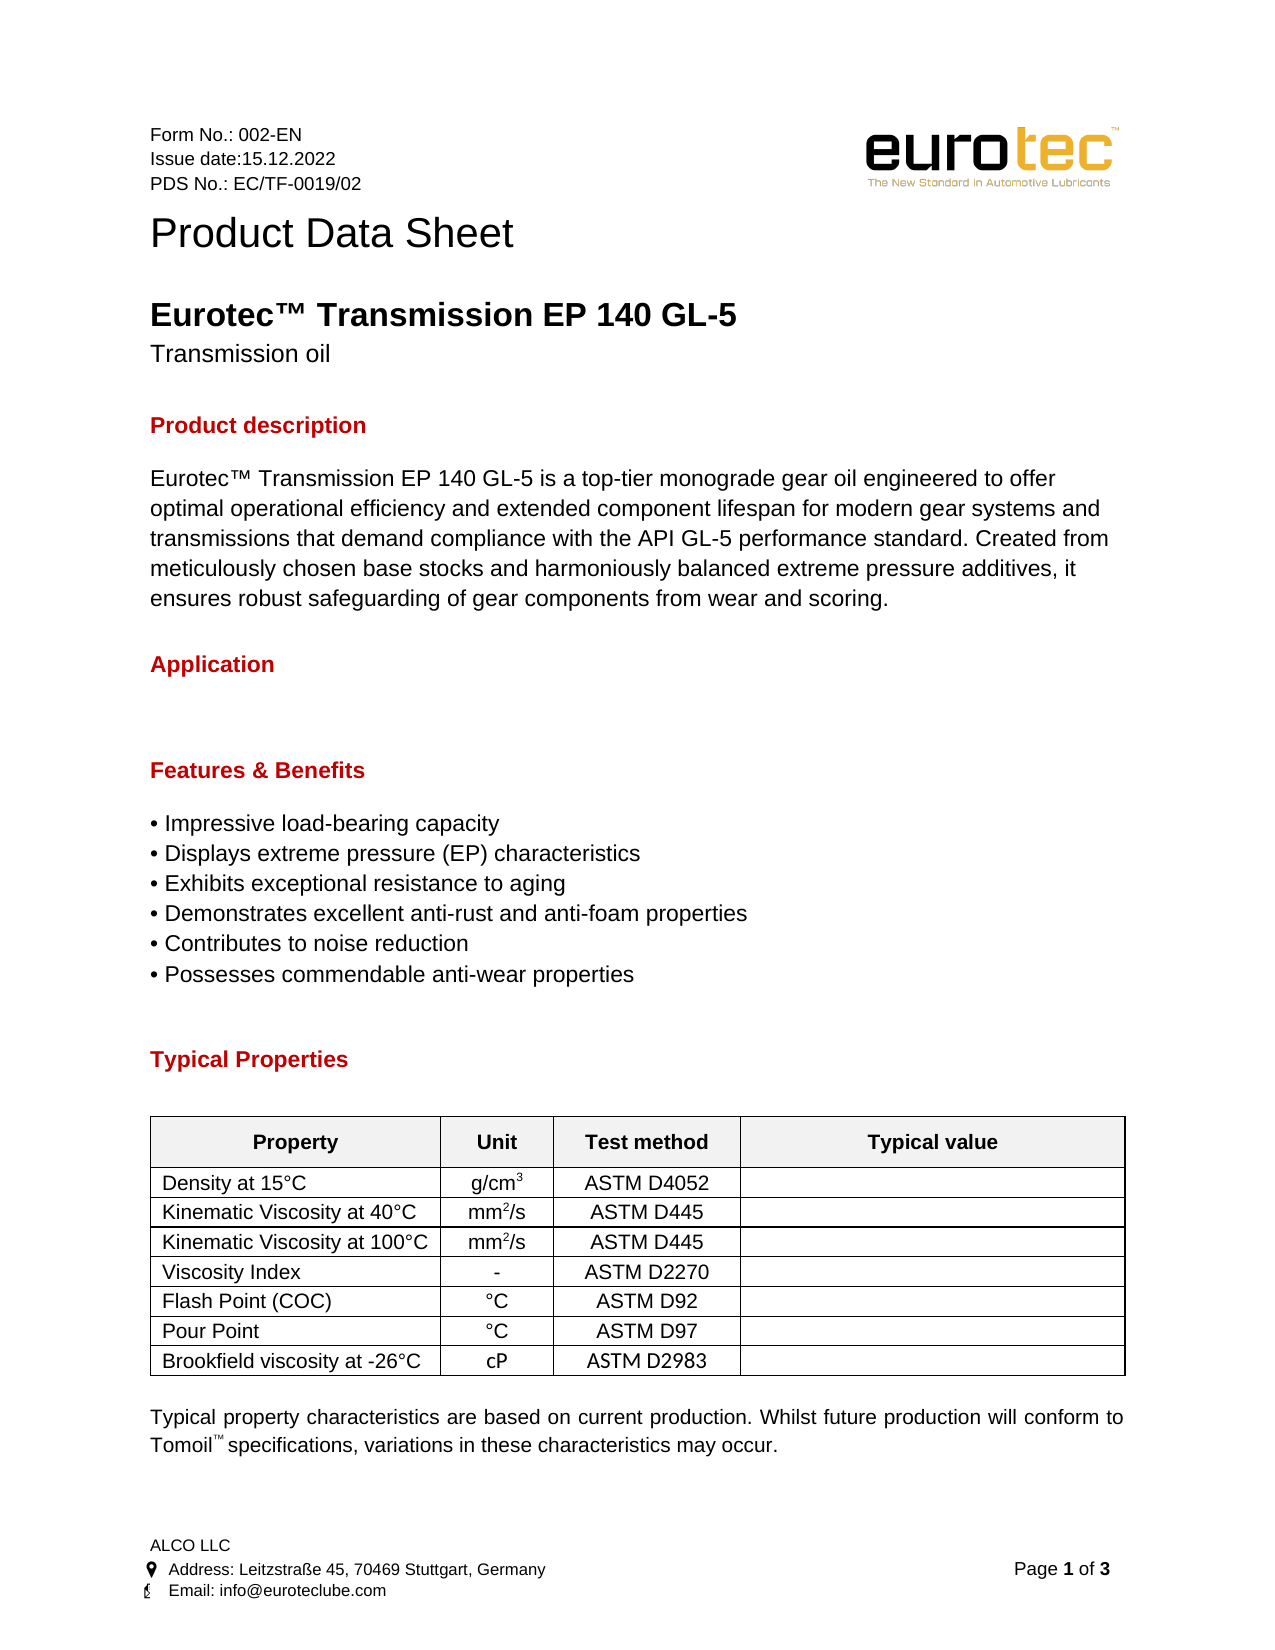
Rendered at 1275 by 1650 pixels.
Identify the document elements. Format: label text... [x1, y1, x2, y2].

table_cell [741, 1257, 1124, 1286]
text Transmission oil [150, 339, 1125, 368]
table_cell [741, 1168, 1124, 1197]
table_cell Density at 15°C [151, 1168, 440, 1197]
table_cell ASTM D97 [554, 1317, 740, 1345]
table_cell ASTM D445 [554, 1228, 740, 1256]
table_cell mm2/s [441, 1198, 553, 1226]
text Application [150, 651, 1125, 678]
table_cell [741, 1198, 1124, 1226]
table_header Property [151, 1117, 440, 1167]
table_cell [741, 1228, 1124, 1256]
table_cell g/cm3 [441, 1168, 553, 1197]
text • Impressive load-bearing capacity • Displays extreme pressure (EP) characteristics • Exhibits exceptional resistance to aging • Demonstrates excellent anti-rust and anti-foam properties • Contributes to noise reduction • Possesses commendable anti-wear properties [150, 809, 1125, 987]
picture [141, 1558, 163, 1599]
text Typical property characteristics are based on current production. Whilst future production will conform to Tomoil™ specifications, variations in these characteristics may occur. [150, 1405, 1125, 1457]
text Product description [150, 412, 1125, 438]
table_cell °C [441, 1317, 553, 1345]
text Typical Properties [150, 1046, 1125, 1072]
table_cell cP [441, 1346, 553, 1375]
table_cell Flash Point (COC) [151, 1287, 440, 1316]
table_header Unit [441, 1117, 553, 1167]
table_cell mm2/s [441, 1228, 553, 1256]
table_cell °C [441, 1287, 553, 1316]
table_cell Brookfield viscosity at -26°C [151, 1346, 440, 1375]
table_header Test method [554, 1117, 740, 1167]
table_cell - [441, 1257, 553, 1286]
table_cell ASTM D4052 [554, 1168, 740, 1197]
table_cell [741, 1287, 1124, 1316]
text Features & Benefits [150, 757, 1125, 783]
text Eurotec™ Transmission EP 140 GL-5 is a top-tier monograde gear oil engineered to offer optimal operational efficiency and extended component lifespan for modern gear systems and transmissions that demand compliance with the API GL-5 performance standard. Created from meticulously chosen base stocks and harmoniously balanced extreme pressure additives, it ensures robust safeguarding of gear components from wear and scoring. [150, 464, 1125, 612]
table_cell ASTM D2983 [554, 1346, 740, 1375]
table_cell Pour Point [151, 1317, 440, 1345]
table_cell Kinematic Viscosity at 100°C [151, 1228, 440, 1256]
table_cell Kinematic Viscosity at 40°C [151, 1198, 440, 1226]
table_cell ASTM D445 [554, 1198, 740, 1226]
text Eurotec™ Transmission EP 140 GL-5 [150, 295, 1125, 333]
picture [859, 73, 1125, 209]
table_cell ASTM D2270 [554, 1257, 740, 1286]
table_cell [741, 1317, 1124, 1345]
table_cell ASTM D92 [554, 1287, 740, 1316]
table_cell [741, 1346, 1124, 1375]
text Product Data Sheet [150, 209, 1125, 257]
table_header Typical value [741, 1117, 1124, 1167]
table_cell Viscosity Index [151, 1257, 440, 1286]
